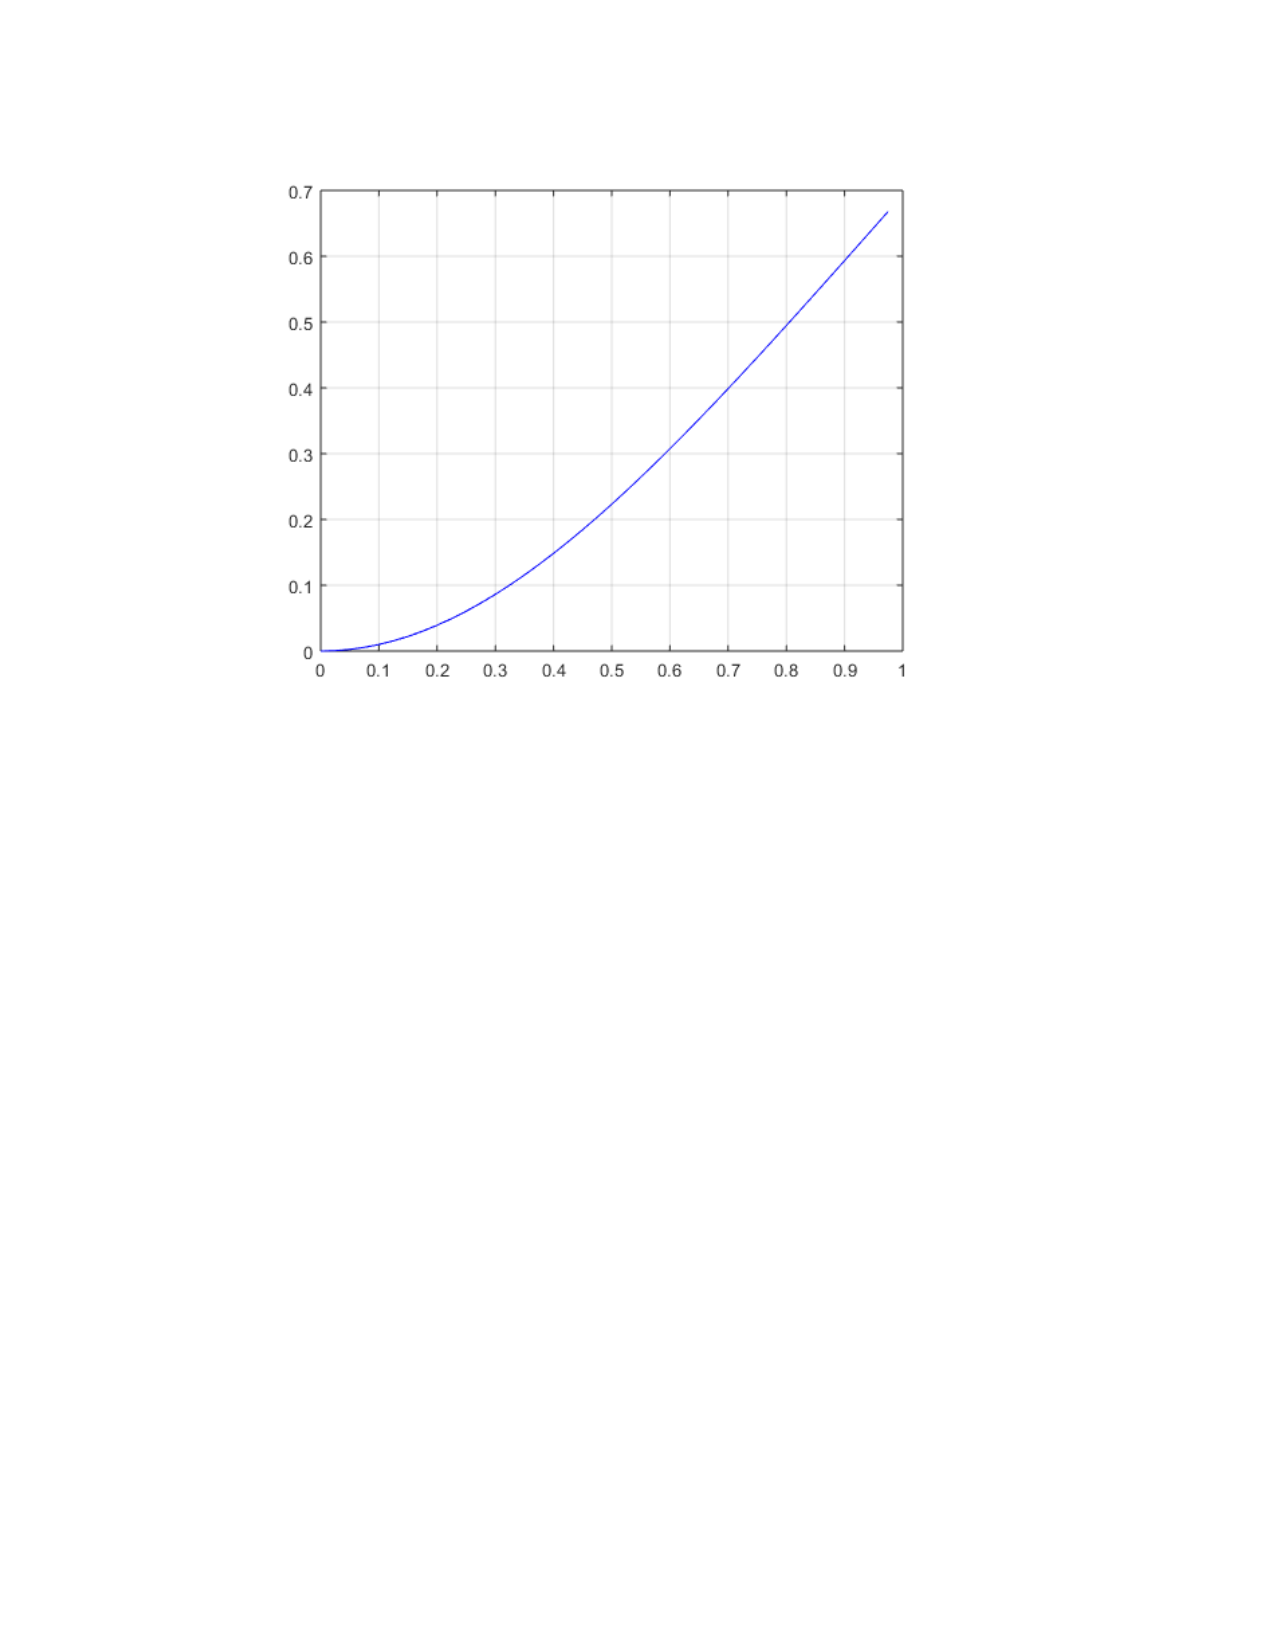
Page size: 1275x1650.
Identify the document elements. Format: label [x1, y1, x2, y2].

picture [223, 150, 974, 713]
